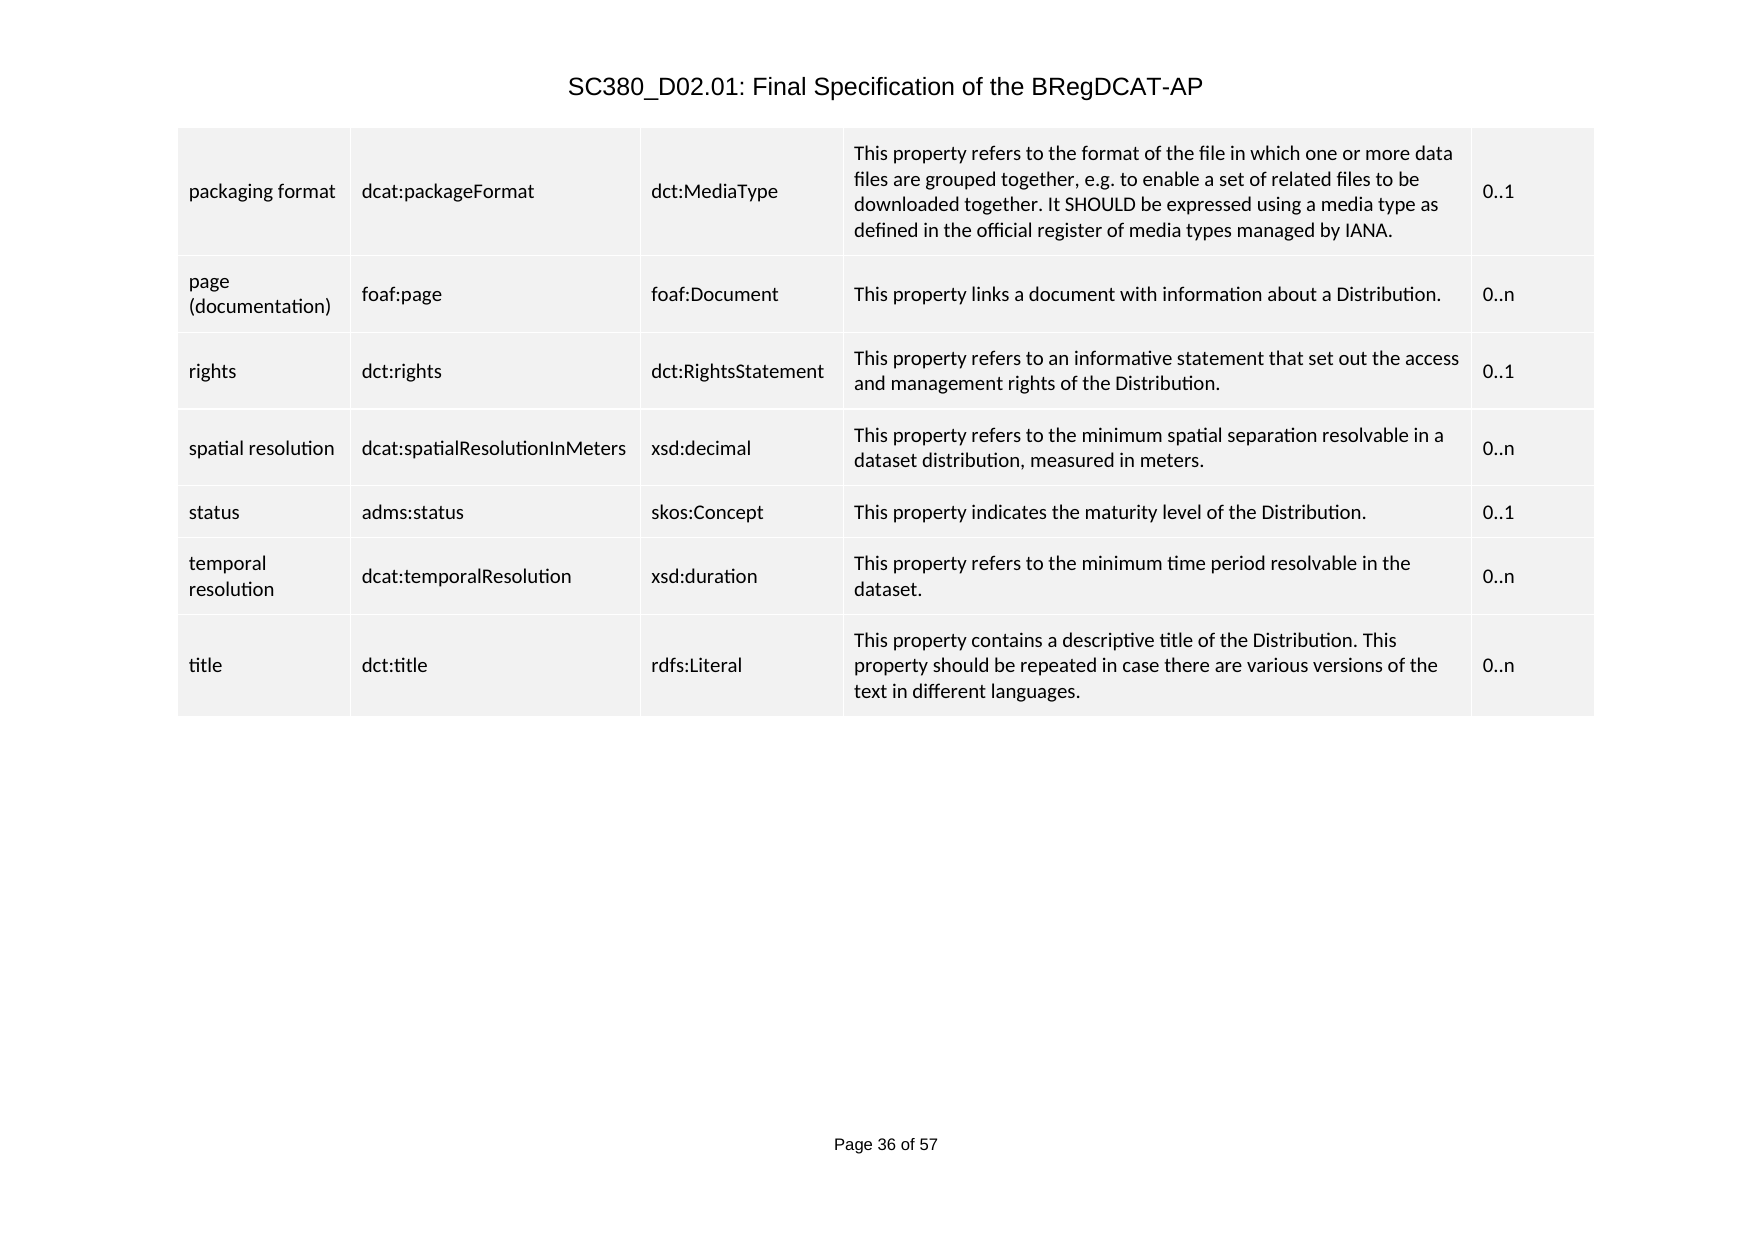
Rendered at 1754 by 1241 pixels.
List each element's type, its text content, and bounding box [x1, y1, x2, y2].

table_cell This property refers to the format of the file in which one or more data files are grouped together, e.g. to enable a set of related files to be downloaded together. It SHOULD be expressed using a media type as defined in the official register of media types managed by IANA. [844, 128, 1471, 255]
table_cell rights [178, 333, 350, 408]
table_cell skos:Concept [641, 486, 843, 537]
table_cell 0..n [1472, 615, 1594, 716]
table_cell foaf:page [351, 256, 640, 332]
table_cell rdfs:Literal [641, 615, 843, 716]
table_cell dct:rights [351, 333, 640, 408]
table_cell 0..1 [1472, 128, 1594, 255]
table_cell 0..n [1472, 256, 1594, 332]
table_cell This property indicates the maturity level of the Distribution. [844, 486, 1471, 537]
table_cell foaf:Document [641, 256, 843, 332]
table_cell dct:MediaType [641, 128, 843, 255]
table_cell adms:status [351, 486, 640, 537]
table_cell page (documentation) [178, 256, 350, 332]
table_cell This property links a document with information about a Distribution. [844, 256, 1471, 332]
table_cell status [178, 486, 350, 537]
table_cell temporal resolution [178, 538, 350, 614]
table_cell dcat:temporalResolution [351, 538, 640, 614]
table_cell This property contains a descriptive title of the Distribution. This property should be repeated in case there are various versions of the text in different languages. [844, 615, 1471, 716]
table_cell 0..n [1472, 538, 1594, 614]
table_cell This property refers to an informative statement that set out the access and management rights of the Distribution. [844, 333, 1471, 408]
table_cell 0..1 [1472, 486, 1594, 537]
table_cell packaging format [178, 128, 350, 255]
table_cell xsd:duration [641, 538, 843, 614]
table_cell dct:title [351, 615, 640, 716]
table_cell 0..1 [1472, 333, 1594, 408]
table_cell dcat:packageFormat [351, 128, 640, 255]
table_cell This property refers to the minimum spatial separation resolvable in a dataset distribution, measured in meters. [844, 410, 1471, 485]
table_cell title [178, 615, 350, 716]
table_cell dcat:spatialResolutionInMeters [351, 410, 640, 485]
table_cell 0..n [1472, 410, 1594, 485]
table_cell spatial resolution [178, 410, 350, 485]
table_cell This property refers to the minimum time period resolvable in the dataset. [844, 538, 1471, 614]
table_cell dct:RightsStatement [641, 333, 843, 408]
table_cell xsd:decimal [641, 410, 843, 485]
